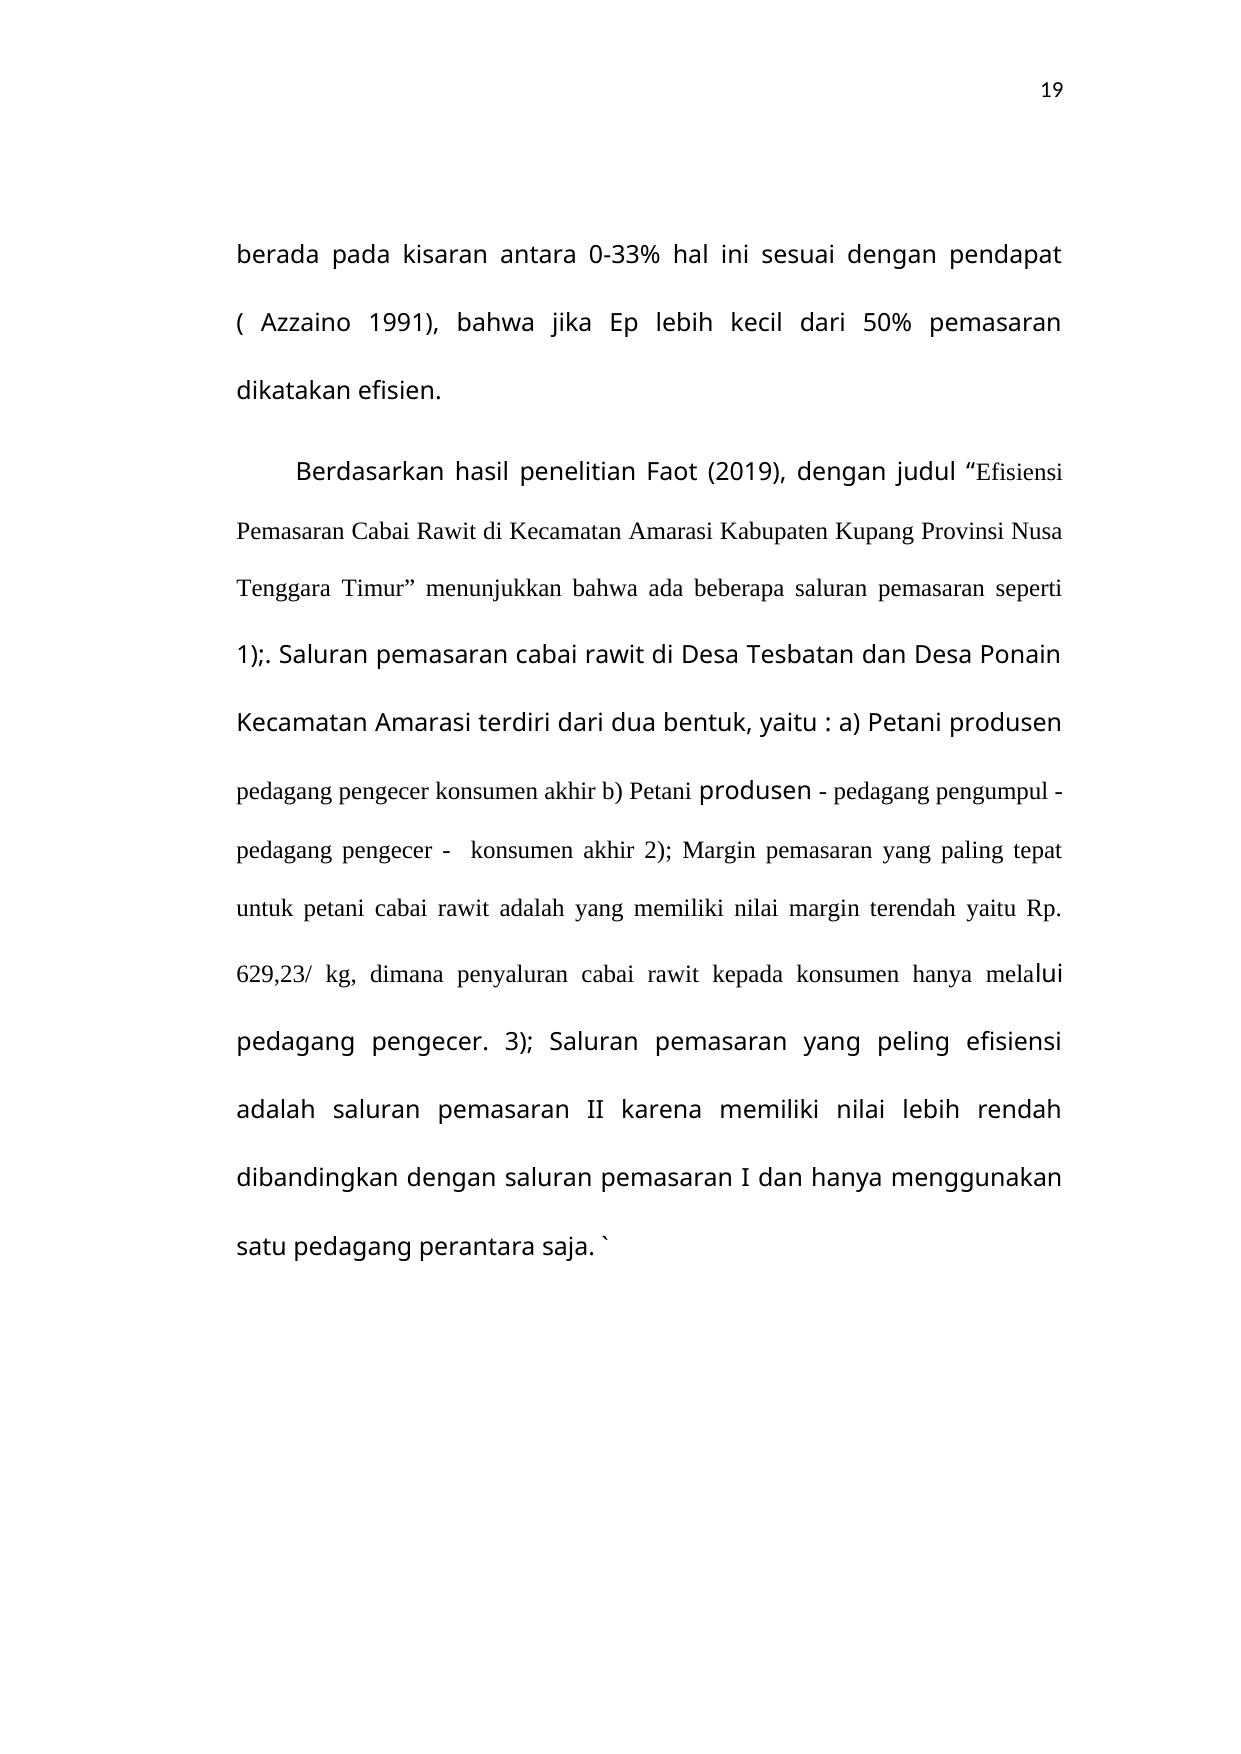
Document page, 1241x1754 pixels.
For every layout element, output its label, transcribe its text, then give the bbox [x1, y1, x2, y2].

text Berdasarkan hasil penelitian Faot (2019), dengan judul “Efisiensi Pemasaran Cabai Rawit di Kecamatan Amarasi Kabupaten Kupang Provinsi Nusa Tenggara Timur” menunjukkan bahwa ada beberapa saluran pemasaran seperti 1);. Saluran pemasaran cabai rawit di Desa Tesbatan dan Desa Ponain Kecamatan Amarasi terdiri dari dua bentuk, yaitu : a) Petani produsen pedagang pengecer konsumen akhir b) Petani produsen - pedagang pengumpul - pedagang pengecer - konsumen akhir 2); Margin pemasaran yang paling tepat untuk petani cabai rawit adalah yang memiliki nilai margin terendah yaitu Rp. 629,23/ kg, dimana penyaluran cabai rawit kepada konsumen hanya melalui pedagang pengecer. 3); Saluran pemasaran yang peling efisiensi adalah saluran pemasaran II karena memiliki nilai lebih rendah dibandingkan dengan saluran pemasaran I dan hanya menggunakan satu pedagang perantara saja. ` [236, 453, 1063, 1262]
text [236, 236, 1063, 407]
